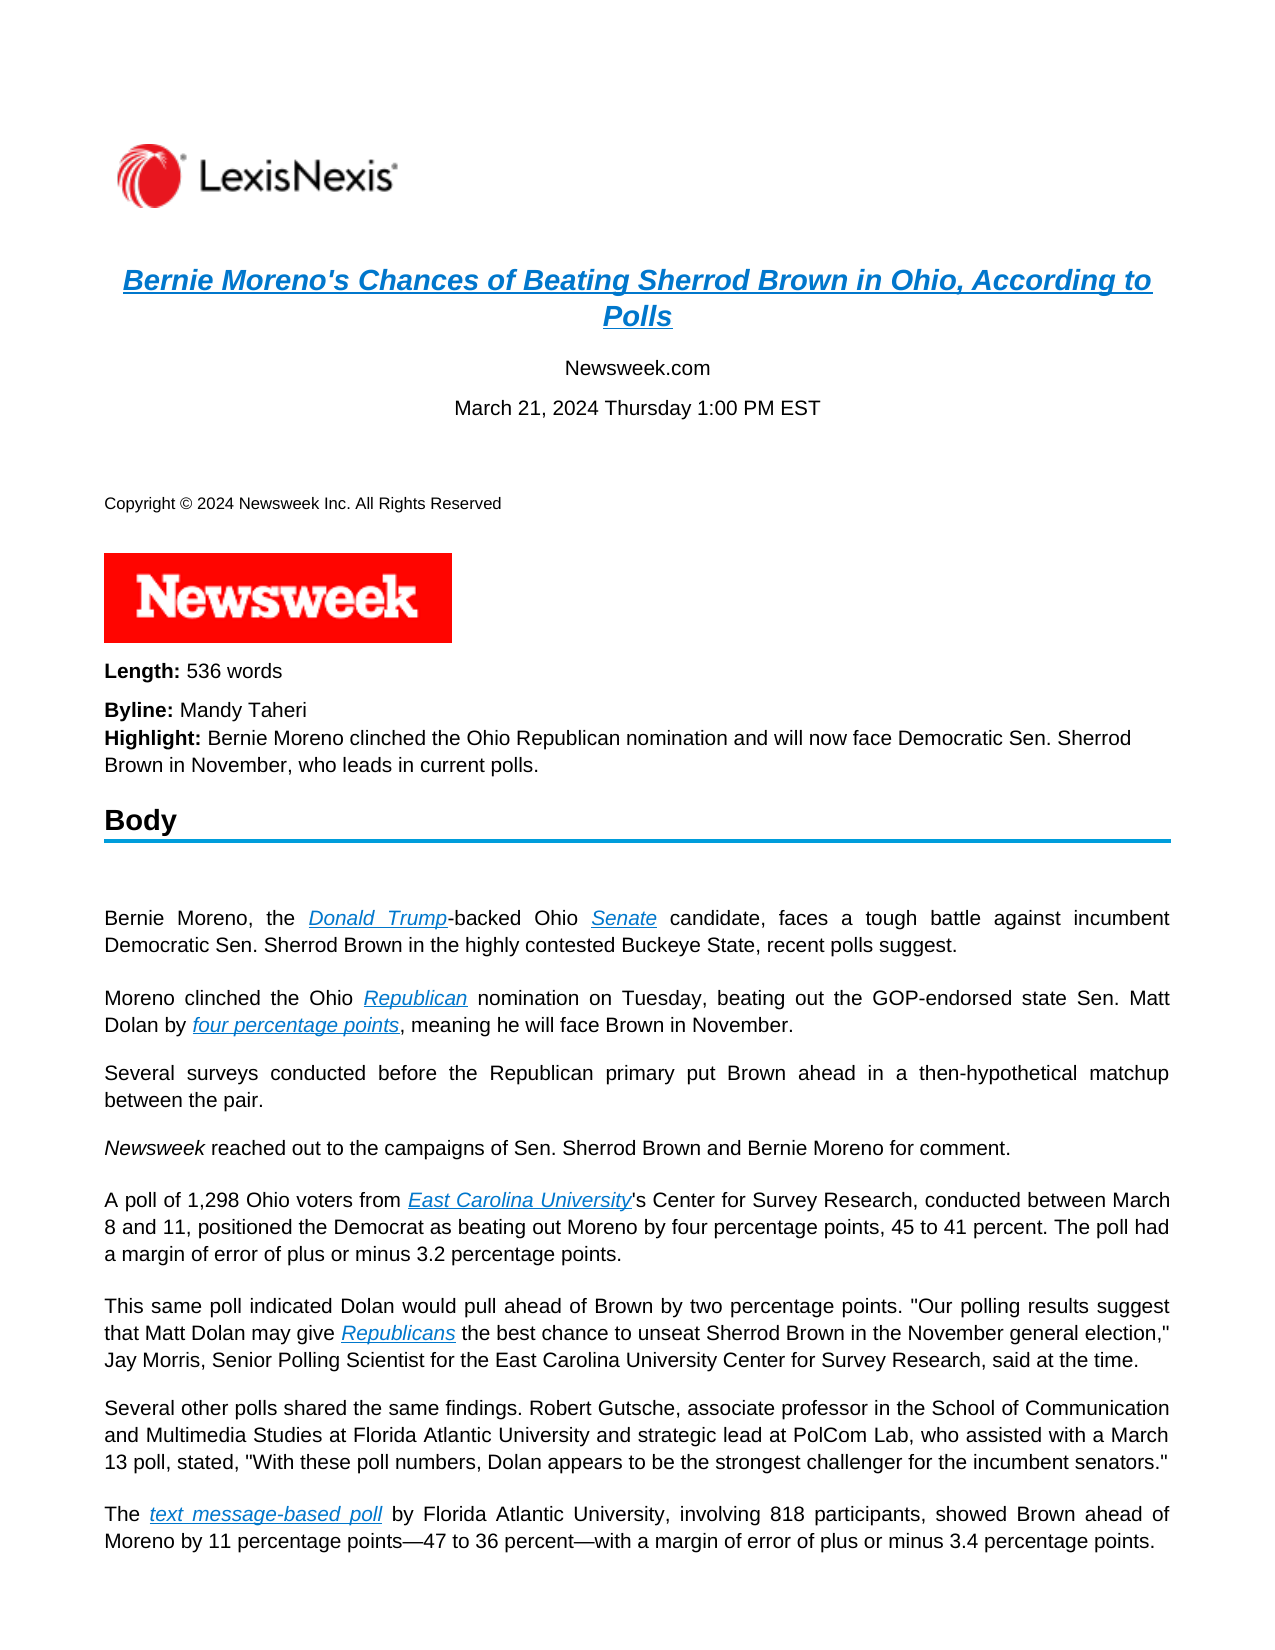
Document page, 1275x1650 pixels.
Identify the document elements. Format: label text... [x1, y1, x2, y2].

text This same poll indicated Dolan would pull ahead of Brown by two percentage points. "Our polling results suggest that Matt Dolan may give Republicans the best chance to unseat Sherrod Brown in the November general election," Jay Morris, Senior Polling Scientist for the East Carolina University Center for Survey Research, said at the time. [104, 1291, 1171, 1372]
text Body [104, 801, 1171, 837]
text The text message-based poll by Florida Atlantic University, involving 818 participants, showed Brown ahead of Moreno by 11 percentage points—47 to 36 percent—with a margin of error of plus or minus 3.4 percentage points. [104, 1499, 1171, 1553]
text Bernie Moreno, the Donald Trump-backed Ohio Senate candidate, faces a tough battle against incumbent Democratic Sen. Sherrod Brown in the highly contested Buckeye State, recent polls suggest. [104, 903, 1171, 957]
text Newsweek reached out to the campaigns of Sen. Sherrod Brown and Bernie Moreno for comment. [104, 1132, 1171, 1159]
text Several surveys conducted before the Republican primary put Brown ahead in a then-hypothetical matchup between the pair. [104, 1057, 1171, 1111]
text Several other polls shared the same findings. Robert Gutsche, associate professor in the School of Communication and Multimedia Studies at Florida Atlantic University and strategic lead at PolCom Lab, who assisted with a March 13 poll, stated, "With these poll numbers, Dolan appears to be the strongest challenger for the incumbent senators." [104, 1393, 1171, 1474]
text Highlight: Bernie Moreno clinched the Ohio Republican nomination and will now face Democratic Sen. Sherrod Brown in November, who leads in current polls. [104, 722, 1171, 776]
picture [104, 144, 412, 208]
text Copyright © 2024 Newsweek Inc. All Rights Reserved [104, 461, 1171, 513]
text March 21, 2024 Thursday 1:00 PM EST [104, 393, 1171, 420]
text A poll of 1,298 Ohio voters from East Carolina University's Center for Survey Research, conducted between March 8 and 11, positioned the Democrat as beating out Moreno by four percentage points, 45 to 41 percent. The poll had a margin of error of plus or minus 3.2 percentage points. [104, 1184, 1171, 1266]
picture [104, 553, 452, 643]
text Newsweek.com [104, 353, 1171, 380]
text Byline: Mandy Taheri [104, 695, 1171, 722]
text Moreno clinched the Ohio Republican nomination on Tuesday, beating out the GOP-endorsed state Sen. Matt Dolan by four percentage points, meaning he will face Brown in November. [104, 982, 1171, 1036]
text Length: 536 words [104, 656, 1171, 683]
subtitle Bernie Moreno's Chances of Beating Sherrod Brown in Ohio, According to Polls [104, 261, 1171, 332]
